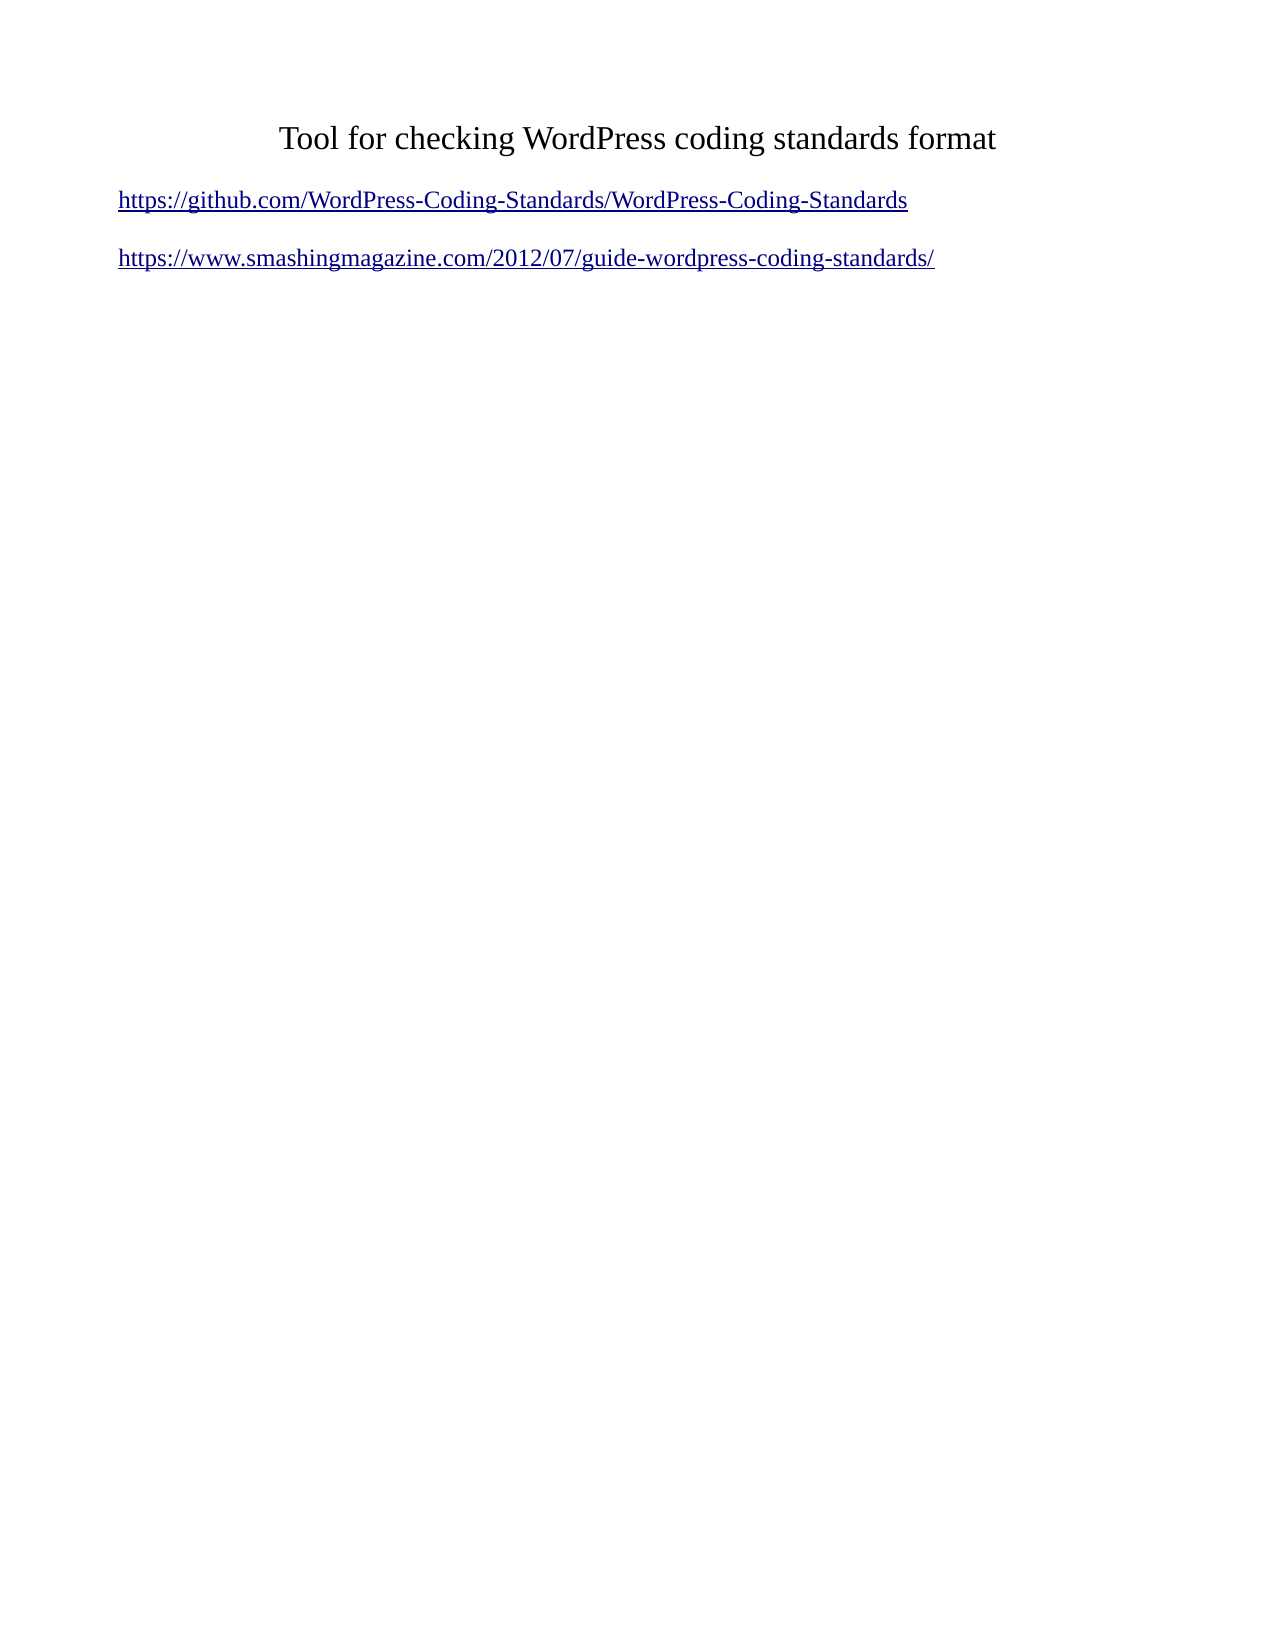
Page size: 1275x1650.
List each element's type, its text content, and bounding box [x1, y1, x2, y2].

text https://github.com/WordPress-Coding-Standards/WordPress-Coding-Standards [118, 185, 1157, 214]
text https://www.smashingmagazine.com/2012/07/guide-wordpress-coding-standards/ [118, 243, 1157, 271]
text Tool for checking WordPress coding standards format [118, 118, 1157, 156]
